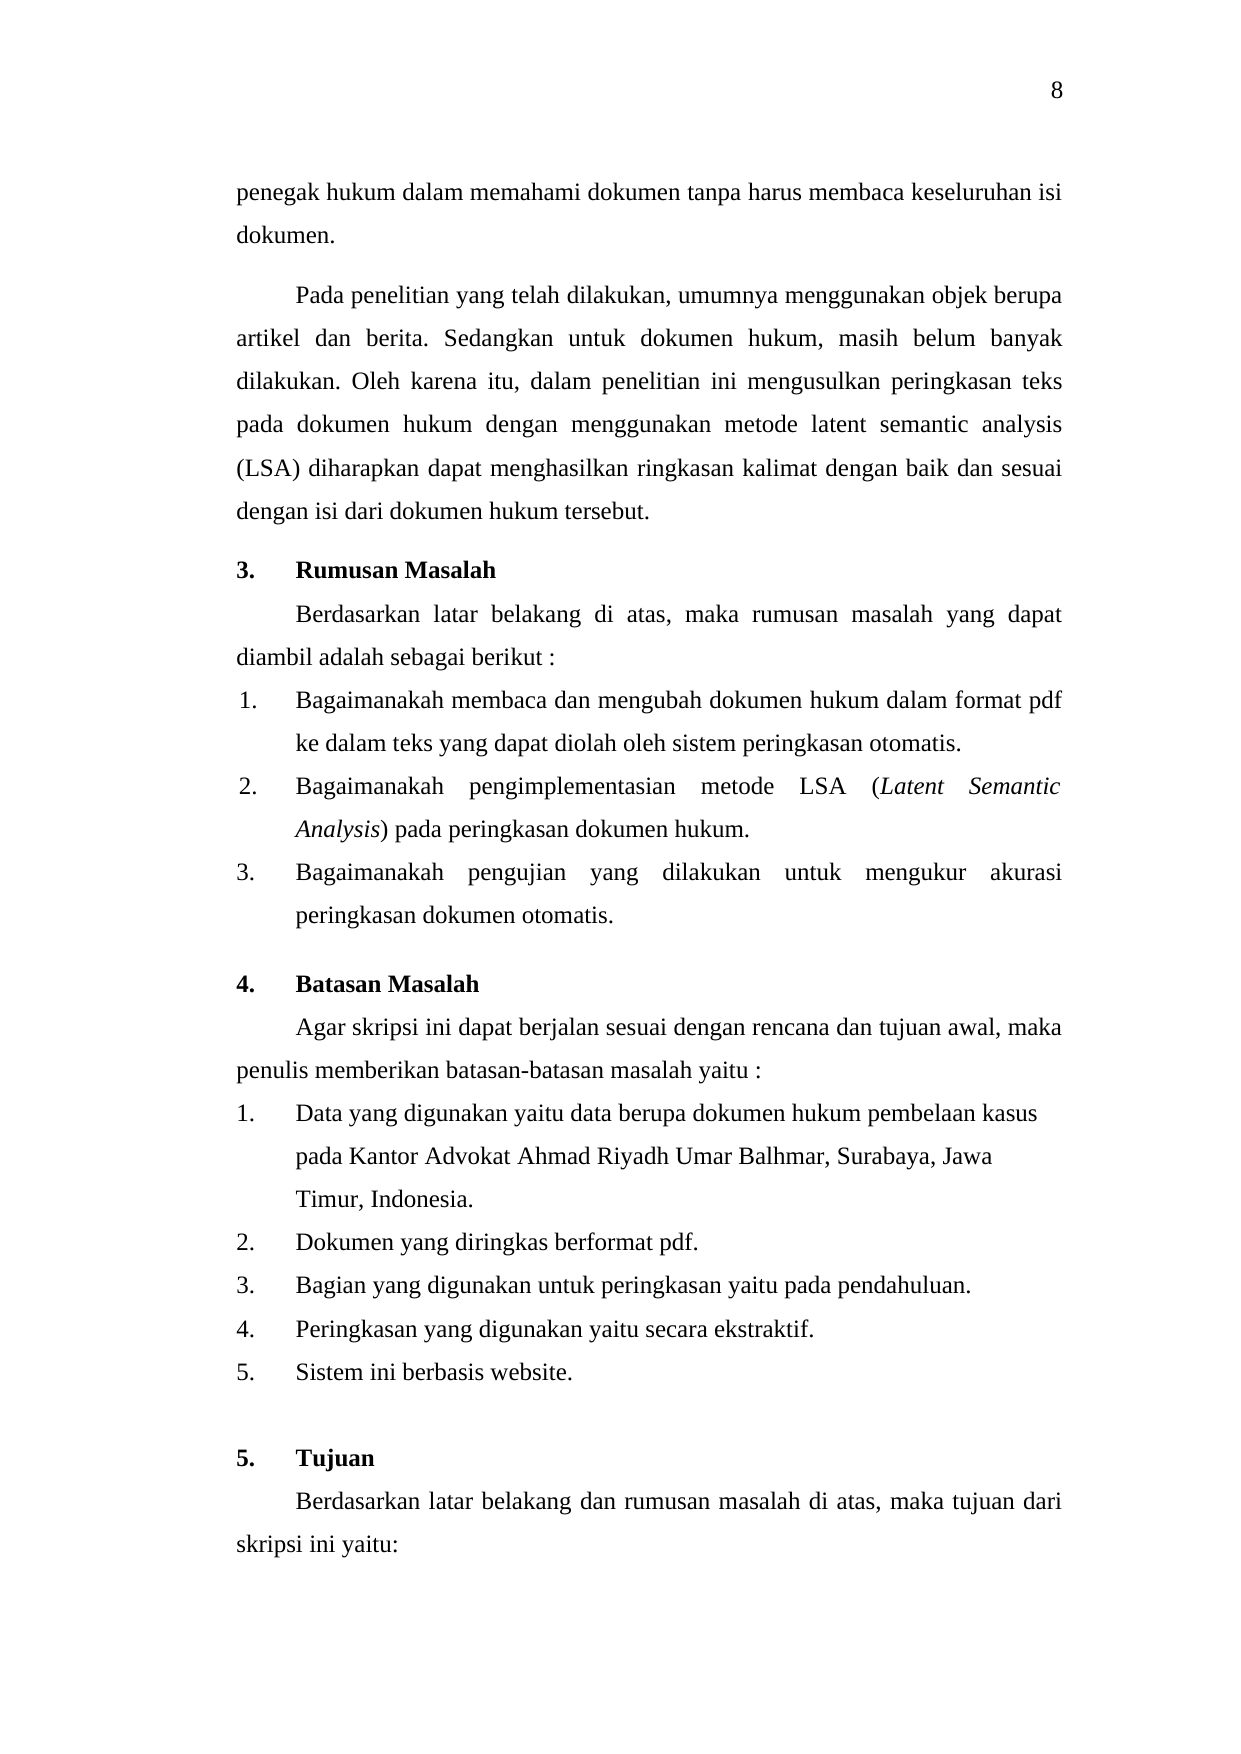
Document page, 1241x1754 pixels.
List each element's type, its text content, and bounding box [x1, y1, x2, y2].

subtitle Batasan Masalah [236, 969, 1063, 997]
list Bagaimanakah membaca dan mengubah dokumen hukum dalam format pdf ke dalam teks yang dapat diolah oleh sistem peringkasan otomatis. [238, 685, 1063, 757]
list Peringkasan yang digunakan yaitu secara ekstraktif. [236, 1314, 1063, 1342]
text Berdasarkan latar belakang dan rumusan masalah di atas, maka tujuan dari skripsi ini yaitu: [236, 1486, 1063, 1558]
list Sistem ini berbasis website. [236, 1357, 1063, 1386]
list Dokumen yang diringkas berformat pdf. [236, 1227, 1063, 1256]
text Berdasarkan latar belakang di atas, maka rumusan masalah yang dapat diambil adalah sebagai berikut : [236, 599, 1063, 671]
list Bagian yang digunakan untuk peringkasan yaitu pada pendahuluan. [236, 1271, 1063, 1299]
text Agar skripsi ini dapat berjalan sesuai dengan rencana dan tujuan awal, maka penulis memberikan batasan-batasan masalah yaitu : [236, 1012, 1063, 1084]
list Bagaimanakah pengimplementasian metode LSA (Latent Semantic Analysis) pada peringkasan dokumen hukum. [238, 771, 1063, 843]
text Pada penelitian yang telah dilakukan, umumnya menggunakan objek berupa artikel dan berita. Sedangkan untuk dokumen hukum, masih belum banyak dilakukan. Oleh karena itu, dalam penelitian ini mengusulkan peringkasan teks pada dokumen hukum dengan menggunakan metode latent semantic analysis (LSA) diharapkan dapat menghasilkan ringkasan kalimat dengan baik dan sesuai dengan isi dari dokumen hukum tersebut. [236, 280, 1063, 524]
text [236, 177, 1063, 249]
list Data yang digunakan yaitu data berupa dokumen hukum pembelaan kasus pada Kantor Advokat Ahmad Riyadh Umar Balhmar, Surabaya, Jawa Timur, Indonesia. [236, 1098, 1063, 1213]
list Bagaimanakah pengujian yang dilakukan untuk mengukur akurasi peringkasan dokumen otomatis. [236, 857, 1063, 929]
subtitle Tujuan [236, 1443, 1063, 1472]
subtitle Rumusan Masalah [236, 556, 1063, 584]
